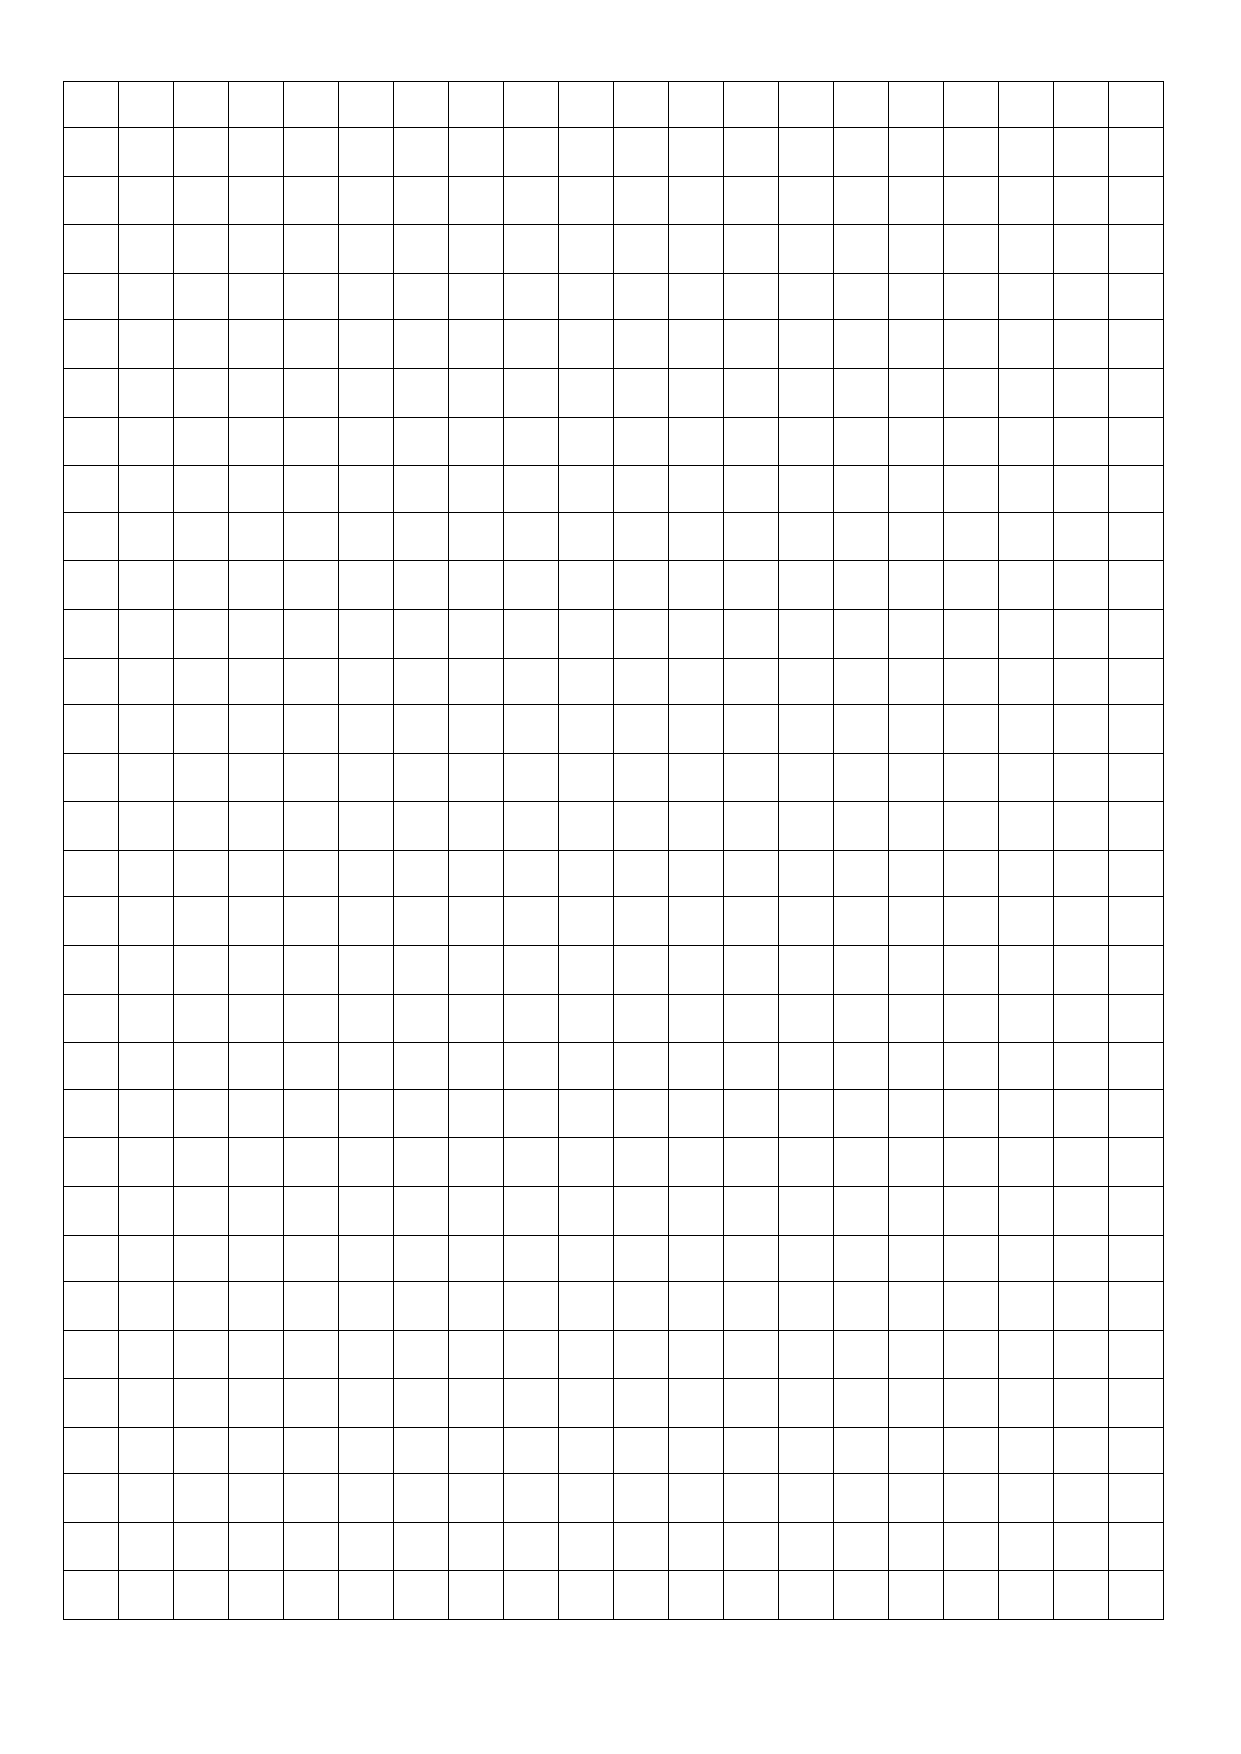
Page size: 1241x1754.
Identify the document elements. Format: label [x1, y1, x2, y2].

table_cell [559, 897, 613, 945]
table_cell [1109, 995, 1163, 1042]
table_cell [284, 1090, 338, 1137]
table_cell [449, 897, 503, 945]
table_cell [999, 1331, 1053, 1378]
table_cell [889, 1571, 943, 1619]
table_cell [944, 177, 998, 224]
table_cell [1109, 274, 1163, 319]
table_cell [229, 1428, 283, 1473]
table_cell [1109, 659, 1163, 704]
table_cell [174, 1331, 228, 1378]
table_cell [394, 1236, 448, 1281]
table_cell [174, 128, 228, 176]
table_cell [779, 466, 833, 512]
table_cell [944, 946, 998, 993]
table_cell [504, 1282, 558, 1329]
table_cell [779, 754, 833, 801]
table_cell [944, 995, 998, 1042]
table_cell [889, 274, 943, 319]
table_cell [614, 659, 668, 704]
table_cell [229, 851, 283, 896]
table_cell [339, 705, 393, 753]
table_cell [944, 1474, 998, 1522]
table_cell [394, 754, 448, 801]
table_cell [339, 802, 393, 850]
table_cell [229, 177, 283, 224]
table_cell [449, 705, 503, 753]
table_cell [64, 1043, 118, 1088]
table_cell [229, 466, 283, 512]
table_cell [449, 1138, 503, 1186]
table_cell [229, 659, 283, 704]
table_cell [779, 1187, 833, 1234]
table_cell [394, 1523, 448, 1570]
table_cell [669, 225, 723, 273]
table_cell [999, 561, 1053, 609]
table_cell [944, 1523, 998, 1570]
table_cell [339, 369, 393, 417]
table_cell [834, 561, 888, 609]
table_cell [1054, 177, 1108, 224]
table_cell [614, 1379, 668, 1427]
table_cell [174, 995, 228, 1042]
table_cell [64, 754, 118, 801]
table_cell [119, 659, 173, 704]
table_cell [889, 561, 943, 609]
table_cell [889, 897, 943, 945]
table_cell [834, 320, 888, 368]
table_cell [64, 1331, 118, 1378]
table_cell [174, 561, 228, 609]
table_cell [1109, 1043, 1163, 1088]
table_cell [834, 513, 888, 560]
table_cell [559, 225, 613, 273]
table_cell [559, 1187, 613, 1234]
table_cell [1054, 274, 1108, 319]
table_cell [944, 274, 998, 319]
table_cell [449, 1043, 503, 1088]
table_cell [284, 897, 338, 945]
table_cell [559, 1331, 613, 1378]
table_cell [834, 418, 888, 465]
table_cell [504, 561, 558, 609]
table_cell [889, 802, 943, 850]
table_cell [174, 177, 228, 224]
table_cell [284, 320, 338, 368]
table_cell [1054, 851, 1108, 896]
table_cell [339, 1236, 393, 1281]
table_cell [779, 897, 833, 945]
table_cell [834, 1523, 888, 1570]
table_cell [779, 418, 833, 465]
table_cell [944, 1138, 998, 1186]
table_cell [229, 128, 283, 176]
table_cell [229, 1090, 283, 1137]
table_cell [174, 1187, 228, 1234]
table_cell [1109, 754, 1163, 801]
table_cell [449, 561, 503, 609]
table_cell [64, 705, 118, 753]
table_cell [119, 802, 173, 850]
table_cell [119, 1379, 173, 1427]
table_cell [559, 1428, 613, 1473]
table_cell [669, 1571, 723, 1619]
table_cell [724, 1523, 778, 1570]
table_cell [834, 274, 888, 319]
table_cell [669, 513, 723, 560]
table_cell [559, 128, 613, 176]
table_cell [614, 274, 668, 319]
table_cell [944, 513, 998, 560]
table_cell [64, 946, 118, 993]
table_cell [394, 995, 448, 1042]
table_cell [614, 513, 668, 560]
table_cell [394, 369, 448, 417]
table_cell [669, 561, 723, 609]
table_cell [64, 1523, 118, 1570]
table_cell [1109, 802, 1163, 850]
table_cell [64, 1138, 118, 1186]
table_cell [614, 1523, 668, 1570]
table_cell [1054, 320, 1108, 368]
table_cell [1054, 466, 1108, 512]
table_cell [229, 946, 283, 993]
table_cell [614, 1187, 668, 1234]
table_cell [64, 1187, 118, 1234]
table_cell [669, 705, 723, 753]
table_cell [999, 1523, 1053, 1570]
table_cell [724, 128, 778, 176]
table_cell [944, 369, 998, 417]
table_cell [999, 851, 1053, 896]
table_cell [999, 1379, 1053, 1427]
table_cell [504, 274, 558, 319]
table_cell [724, 466, 778, 512]
table_cell [669, 1282, 723, 1329]
table_cell [724, 1043, 778, 1088]
table_cell [944, 418, 998, 465]
table_cell [394, 1474, 448, 1522]
table_cell [174, 1571, 228, 1619]
table_cell [174, 1474, 228, 1522]
table_cell [504, 369, 558, 417]
table_cell [889, 1428, 943, 1473]
table_cell [64, 225, 118, 273]
table_cell [779, 1282, 833, 1329]
table_cell [889, 225, 943, 273]
table_cell [669, 1138, 723, 1186]
table_cell [1109, 946, 1163, 993]
table_cell [834, 995, 888, 1042]
table_cell [504, 177, 558, 224]
table_cell [559, 851, 613, 896]
table_cell [889, 1138, 943, 1186]
table_cell [779, 851, 833, 896]
table_cell [1109, 705, 1163, 753]
table_cell [449, 1523, 503, 1570]
table_cell [284, 466, 338, 512]
table_cell [1054, 1474, 1108, 1522]
table_cell [779, 225, 833, 273]
table_cell [614, 851, 668, 896]
table_cell [614, 1138, 668, 1186]
table_cell [834, 369, 888, 417]
table_cell [504, 659, 558, 704]
table_cell [284, 705, 338, 753]
table_cell [119, 1331, 173, 1378]
table_cell [64, 659, 118, 704]
table_cell [229, 705, 283, 753]
table_cell [284, 851, 338, 896]
table_cell [779, 1138, 833, 1186]
table_cell [504, 1523, 558, 1570]
table_cell [64, 418, 118, 465]
table_cell [64, 1282, 118, 1329]
table_cell [1109, 1187, 1163, 1234]
table_cell [284, 1236, 338, 1281]
table_cell [559, 320, 613, 368]
table_cell [614, 897, 668, 945]
table_cell [504, 1474, 558, 1522]
table_cell [889, 177, 943, 224]
table_cell [229, 561, 283, 609]
table_cell [1054, 369, 1108, 417]
table_cell [1109, 1523, 1163, 1570]
table_cell [724, 1187, 778, 1234]
table_cell [504, 1428, 558, 1473]
table_cell [119, 995, 173, 1042]
table_cell [944, 1282, 998, 1329]
table_cell [339, 1138, 393, 1186]
table_cell [724, 369, 778, 417]
table_cell [614, 1090, 668, 1137]
table_cell [394, 1428, 448, 1473]
table_cell [999, 802, 1053, 850]
table_header [724, 82, 778, 127]
table_cell [999, 513, 1053, 560]
table_cell [614, 177, 668, 224]
table_cell [614, 369, 668, 417]
table_cell [284, 1138, 338, 1186]
table_cell [1109, 225, 1163, 273]
table_cell [999, 1236, 1053, 1281]
table_cell [559, 274, 613, 319]
table_cell [614, 754, 668, 801]
table_cell [834, 1428, 888, 1473]
table_cell [779, 1474, 833, 1522]
table_cell [614, 1428, 668, 1473]
table_cell [64, 369, 118, 417]
table_cell [669, 1043, 723, 1088]
table_cell [339, 561, 393, 609]
table_cell [559, 466, 613, 512]
table_cell [504, 1331, 558, 1378]
table_cell [834, 1236, 888, 1281]
table_cell [724, 1090, 778, 1137]
table_cell [119, 610, 173, 658]
table_cell [779, 1428, 833, 1473]
table_cell [284, 1571, 338, 1619]
table_cell [559, 995, 613, 1042]
table_cell [559, 1523, 613, 1570]
table_cell [119, 897, 173, 945]
table_cell [669, 897, 723, 945]
table_cell [559, 659, 613, 704]
table_cell [394, 1282, 448, 1329]
table_cell [229, 513, 283, 560]
table_cell [284, 369, 338, 417]
table_cell [1109, 369, 1163, 417]
table_cell [889, 946, 943, 993]
table_cell [119, 1090, 173, 1137]
table_cell [614, 610, 668, 658]
table_header [449, 82, 503, 127]
table_cell [284, 659, 338, 704]
table_cell [229, 418, 283, 465]
table_cell [889, 1474, 943, 1522]
table_cell [889, 995, 943, 1042]
table_cell [559, 1379, 613, 1427]
table_cell [284, 418, 338, 465]
table_cell [724, 1571, 778, 1619]
table_cell [174, 1090, 228, 1137]
table_cell [559, 754, 613, 801]
table_cell [394, 897, 448, 945]
table_cell [64, 610, 118, 658]
table_cell [394, 1571, 448, 1619]
table_cell [669, 1523, 723, 1570]
table_cell [339, 1428, 393, 1473]
table_cell [834, 1043, 888, 1088]
table_cell [1109, 513, 1163, 560]
table_cell [174, 754, 228, 801]
table_cell [944, 1187, 998, 1234]
table_cell [559, 1474, 613, 1522]
table_cell [834, 177, 888, 224]
table_cell [119, 274, 173, 319]
table_cell [119, 1043, 173, 1088]
table_cell [999, 177, 1053, 224]
table_cell [944, 897, 998, 945]
table_cell [669, 274, 723, 319]
table_cell [504, 418, 558, 465]
table_cell [669, 1474, 723, 1522]
table_cell [889, 1282, 943, 1329]
table_cell [504, 1138, 558, 1186]
table_cell [559, 705, 613, 753]
table_cell [999, 466, 1053, 512]
table_cell [669, 802, 723, 850]
table_cell [174, 1043, 228, 1088]
table_header [559, 82, 613, 127]
table_cell [614, 995, 668, 1042]
table_cell [119, 1138, 173, 1186]
table_cell [339, 320, 393, 368]
table_cell [174, 946, 228, 993]
table_cell [669, 1331, 723, 1378]
table_cell [944, 128, 998, 176]
table_cell [174, 1282, 228, 1329]
table_cell [614, 466, 668, 512]
table_cell [614, 418, 668, 465]
table_cell [669, 946, 723, 993]
table_cell [559, 946, 613, 993]
table_cell [724, 1428, 778, 1473]
table_cell [504, 128, 558, 176]
table_cell [999, 1474, 1053, 1522]
table_cell [614, 320, 668, 368]
table_cell [174, 705, 228, 753]
table_cell [779, 513, 833, 560]
table_cell [504, 1236, 558, 1281]
table_cell [504, 754, 558, 801]
table_cell [999, 1282, 1053, 1329]
table_cell [889, 1043, 943, 1088]
table_cell [284, 177, 338, 224]
table_cell [779, 128, 833, 176]
table_cell [669, 851, 723, 896]
table_cell [999, 995, 1053, 1042]
table_cell [669, 1090, 723, 1137]
table_cell [119, 225, 173, 273]
table_cell [889, 1090, 943, 1137]
table_cell [724, 897, 778, 945]
table_cell [889, 466, 943, 512]
table_cell [64, 1236, 118, 1281]
table_cell [724, 802, 778, 850]
table_cell [944, 1571, 998, 1619]
table_cell [284, 754, 338, 801]
table_cell [559, 561, 613, 609]
table_cell [1054, 802, 1108, 850]
table_cell [174, 1428, 228, 1473]
table_cell [64, 128, 118, 176]
table_header [174, 82, 228, 127]
table_cell [999, 128, 1053, 176]
table_cell [1109, 897, 1163, 945]
table_cell [999, 610, 1053, 658]
table_cell [229, 320, 283, 368]
table_cell [944, 851, 998, 896]
table_cell [339, 1090, 393, 1137]
table_cell [559, 610, 613, 658]
table_cell [724, 1474, 778, 1522]
table_cell [119, 851, 173, 896]
table_cell [394, 802, 448, 850]
table_cell [449, 274, 503, 319]
table_cell [119, 946, 173, 993]
table_cell [724, 561, 778, 609]
table_cell [1054, 754, 1108, 801]
table_header [669, 82, 723, 127]
table_cell [339, 128, 393, 176]
table_cell [944, 225, 998, 273]
table_cell [1054, 1523, 1108, 1570]
table_cell [119, 705, 173, 753]
table_cell [449, 225, 503, 273]
table_cell [504, 320, 558, 368]
table_cell [119, 1428, 173, 1473]
table_cell [779, 610, 833, 658]
table_cell [339, 466, 393, 512]
table_cell [669, 418, 723, 465]
table_cell [944, 610, 998, 658]
table_cell [339, 1474, 393, 1522]
table_cell [119, 128, 173, 176]
table_cell [724, 610, 778, 658]
table_cell [834, 802, 888, 850]
table_cell [64, 851, 118, 896]
table_cell [449, 946, 503, 993]
table_cell [999, 1428, 1053, 1473]
table_cell [944, 705, 998, 753]
table_cell [944, 1428, 998, 1473]
table_cell [119, 561, 173, 609]
table_cell [1054, 705, 1108, 753]
table_header [229, 82, 283, 127]
table_cell [724, 1331, 778, 1378]
table_cell [394, 274, 448, 319]
table_cell [834, 1187, 888, 1234]
table_cell [504, 897, 558, 945]
table_cell [724, 995, 778, 1042]
table_cell [174, 1138, 228, 1186]
table_cell [229, 1236, 283, 1281]
table_cell [284, 610, 338, 658]
table_cell [559, 1282, 613, 1329]
table_cell [614, 1282, 668, 1329]
table_cell [889, 851, 943, 896]
table_cell [504, 225, 558, 273]
table_cell [669, 610, 723, 658]
table_cell [339, 995, 393, 1042]
table_cell [779, 320, 833, 368]
table_cell [1054, 897, 1108, 945]
table_cell [119, 1187, 173, 1234]
table_cell [669, 466, 723, 512]
table_cell [1054, 659, 1108, 704]
table_cell [889, 418, 943, 465]
table_cell [779, 1236, 833, 1281]
table_cell [944, 320, 998, 368]
table_cell [339, 1571, 393, 1619]
table_cell [999, 320, 1053, 368]
table_cell [449, 995, 503, 1042]
table_cell [889, 1236, 943, 1281]
table_cell [64, 1428, 118, 1473]
table_cell [394, 1138, 448, 1186]
table_cell [614, 225, 668, 273]
table_cell [669, 320, 723, 368]
table_cell [834, 128, 888, 176]
table_cell [559, 418, 613, 465]
table_cell [339, 274, 393, 319]
table_cell [284, 1331, 338, 1378]
table_cell [174, 802, 228, 850]
table_cell [614, 802, 668, 850]
table_cell [944, 1236, 998, 1281]
table_cell [834, 754, 888, 801]
table_cell [339, 1331, 393, 1378]
table_cell [339, 1379, 393, 1427]
table_cell [339, 946, 393, 993]
table_cell [1109, 1571, 1163, 1619]
table_cell [339, 897, 393, 945]
table_cell [284, 513, 338, 560]
table_cell [724, 659, 778, 704]
table_cell [504, 705, 558, 753]
table_header [779, 82, 833, 127]
table_cell [284, 1379, 338, 1427]
table_cell [284, 995, 338, 1042]
table_cell [724, 705, 778, 753]
table_cell [724, 177, 778, 224]
table_header [284, 82, 338, 127]
table_cell [834, 851, 888, 896]
table_cell [1109, 1474, 1163, 1522]
table_cell [174, 225, 228, 273]
table_cell [229, 274, 283, 319]
table_cell [669, 995, 723, 1042]
table_cell [449, 128, 503, 176]
table_cell [64, 995, 118, 1042]
table_cell [779, 659, 833, 704]
table_cell [504, 1379, 558, 1427]
table_cell [119, 1236, 173, 1281]
table_cell [119, 513, 173, 560]
table_cell [394, 177, 448, 224]
table_cell [174, 274, 228, 319]
table_cell [64, 320, 118, 368]
table_cell [1054, 1331, 1108, 1378]
table_cell [449, 659, 503, 704]
table_cell [1054, 1282, 1108, 1329]
table_cell [339, 851, 393, 896]
table_cell [614, 1331, 668, 1378]
table_cell [614, 1474, 668, 1522]
table_cell [999, 1043, 1053, 1088]
table_cell [669, 1379, 723, 1427]
table_cell [559, 1138, 613, 1186]
table_cell [174, 851, 228, 896]
table_cell [669, 128, 723, 176]
table_cell [339, 418, 393, 465]
table_cell [119, 1523, 173, 1570]
table_cell [64, 274, 118, 319]
table_cell [779, 946, 833, 993]
table_cell [1109, 1236, 1163, 1281]
table_cell [889, 513, 943, 560]
table_cell [1054, 1428, 1108, 1473]
table_cell [449, 1282, 503, 1329]
table_cell [834, 1138, 888, 1186]
table_cell [449, 369, 503, 417]
table_cell [1109, 1138, 1163, 1186]
table_cell [229, 1138, 283, 1186]
table_cell [779, 802, 833, 850]
table_cell [394, 466, 448, 512]
table_cell [559, 369, 613, 417]
table_cell [119, 369, 173, 417]
table_header [889, 82, 943, 127]
table_cell [1054, 1090, 1108, 1137]
table_cell [229, 897, 283, 945]
table_cell [1109, 177, 1163, 224]
table_cell [284, 802, 338, 850]
table_cell [339, 225, 393, 273]
table_cell [284, 274, 338, 319]
table_cell [834, 705, 888, 753]
table_cell [614, 128, 668, 176]
table_cell [394, 128, 448, 176]
table_cell [174, 659, 228, 704]
table_cell [559, 513, 613, 560]
table_cell [449, 320, 503, 368]
table_cell [229, 610, 283, 658]
table_cell [999, 225, 1053, 273]
table_cell [229, 1331, 283, 1378]
table_cell [1054, 1187, 1108, 1234]
table_cell [394, 1043, 448, 1088]
table_cell [394, 561, 448, 609]
table_cell [284, 1187, 338, 1234]
table_cell [999, 418, 1053, 465]
table_cell [174, 320, 228, 368]
table_cell [229, 1187, 283, 1234]
table_cell [724, 1379, 778, 1427]
table_cell [614, 1571, 668, 1619]
table_cell [394, 1090, 448, 1137]
table_header [999, 82, 1053, 127]
table_cell [229, 754, 283, 801]
table_cell [724, 225, 778, 273]
table_cell [779, 1331, 833, 1378]
table_cell [504, 513, 558, 560]
table_cell [724, 754, 778, 801]
table_cell [284, 1523, 338, 1570]
table_header [834, 82, 888, 127]
table_cell [999, 1138, 1053, 1186]
table_cell [999, 705, 1053, 753]
table_cell [174, 897, 228, 945]
table_cell [724, 1138, 778, 1186]
table_cell [1109, 1282, 1163, 1329]
table_cell [339, 513, 393, 560]
table_cell [394, 659, 448, 704]
table_cell [559, 1043, 613, 1088]
table_cell [614, 946, 668, 993]
table_cell [1054, 561, 1108, 609]
table_cell [394, 1187, 448, 1234]
table_cell [1054, 946, 1108, 993]
table_cell [449, 851, 503, 896]
table_cell [834, 225, 888, 273]
table_cell [559, 802, 613, 850]
table_cell [834, 1474, 888, 1522]
table_cell [339, 177, 393, 224]
table_cell [449, 1571, 503, 1619]
table_cell [779, 561, 833, 609]
table_cell [504, 802, 558, 850]
table_cell [339, 1523, 393, 1570]
table_cell [1054, 1571, 1108, 1619]
table_cell [834, 897, 888, 945]
table_cell [64, 1379, 118, 1427]
table_cell [64, 802, 118, 850]
table_cell [1054, 610, 1108, 658]
table_cell [779, 1379, 833, 1427]
table_cell [999, 369, 1053, 417]
table_cell [394, 610, 448, 658]
table_cell [449, 1331, 503, 1378]
table_cell [1109, 610, 1163, 658]
table_cell [889, 1331, 943, 1378]
table_cell [119, 754, 173, 801]
table_cell [559, 1090, 613, 1137]
table_cell [119, 1474, 173, 1522]
table_cell [64, 466, 118, 512]
table_cell [944, 659, 998, 704]
table_cell [284, 1474, 338, 1522]
table_cell [614, 705, 668, 753]
table_cell [229, 1523, 283, 1570]
table_cell [504, 466, 558, 512]
table_cell [339, 1187, 393, 1234]
table_cell [449, 802, 503, 850]
table_cell [64, 1090, 118, 1137]
table_cell [284, 128, 338, 176]
table_cell [944, 1379, 998, 1427]
table_cell [834, 610, 888, 658]
table_cell [669, 1428, 723, 1473]
table_cell [724, 513, 778, 560]
table_cell [339, 659, 393, 704]
table_cell [284, 946, 338, 993]
table_cell [999, 274, 1053, 319]
table_cell [394, 225, 448, 273]
table_header [394, 82, 448, 127]
table_cell [394, 1379, 448, 1427]
table_cell [779, 1523, 833, 1570]
table_cell [614, 561, 668, 609]
table_cell [669, 177, 723, 224]
table_cell [449, 1379, 503, 1427]
table_cell [999, 754, 1053, 801]
table_cell [229, 1043, 283, 1088]
table_cell [1054, 418, 1108, 465]
table_cell [394, 513, 448, 560]
table_cell [559, 177, 613, 224]
table_cell [504, 610, 558, 658]
table_cell [834, 1571, 888, 1619]
table_cell [449, 418, 503, 465]
table_cell [64, 513, 118, 560]
table_cell [64, 177, 118, 224]
table_cell [889, 610, 943, 658]
table_cell [504, 1187, 558, 1234]
table_cell [944, 466, 998, 512]
table_cell [229, 1379, 283, 1427]
table_cell [449, 1474, 503, 1522]
table_cell [504, 1090, 558, 1137]
table_cell [724, 1282, 778, 1329]
table_cell [1054, 1236, 1108, 1281]
table_cell [1109, 466, 1163, 512]
table_cell [889, 369, 943, 417]
table_cell [779, 369, 833, 417]
table_cell [174, 513, 228, 560]
table_cell [449, 754, 503, 801]
table_cell [834, 659, 888, 704]
table_cell [1054, 995, 1108, 1042]
table_cell [1054, 128, 1108, 176]
table_cell [779, 274, 833, 319]
table_cell [999, 659, 1053, 704]
table_cell [174, 466, 228, 512]
table_cell [834, 946, 888, 993]
table_cell [999, 1090, 1053, 1137]
table_cell [834, 466, 888, 512]
table_cell [284, 1043, 338, 1088]
table_cell [779, 705, 833, 753]
table_cell [1054, 513, 1108, 560]
table_cell [64, 1571, 118, 1619]
table_cell [504, 1571, 558, 1619]
table_cell [174, 1379, 228, 1427]
table_cell [449, 1187, 503, 1234]
table_cell [394, 705, 448, 753]
table_cell [339, 610, 393, 658]
table_header [504, 82, 558, 127]
table_cell [889, 128, 943, 176]
table_cell [229, 369, 283, 417]
table_cell [504, 946, 558, 993]
table_header [64, 82, 118, 127]
table_cell [449, 1236, 503, 1281]
table_header [1109, 82, 1163, 127]
table_cell [1109, 851, 1163, 896]
table_cell [339, 1282, 393, 1329]
table_cell [724, 851, 778, 896]
table_cell [834, 1090, 888, 1137]
table_cell [504, 851, 558, 896]
table_cell [1054, 1043, 1108, 1088]
table_cell [449, 513, 503, 560]
table_cell [669, 754, 723, 801]
table_cell [174, 610, 228, 658]
table_header [1054, 82, 1108, 127]
table_cell [889, 1379, 943, 1427]
table_cell [999, 1571, 1053, 1619]
table_cell [229, 802, 283, 850]
table_cell [284, 225, 338, 273]
table_cell [1109, 561, 1163, 609]
table_cell [999, 1187, 1053, 1234]
table_cell [449, 1428, 503, 1473]
table_cell [119, 177, 173, 224]
table_cell [834, 1331, 888, 1378]
table_cell [1054, 1379, 1108, 1427]
table_cell [64, 897, 118, 945]
table_cell [669, 1187, 723, 1234]
table_cell [1109, 1379, 1163, 1427]
table_cell [1054, 1138, 1108, 1186]
table_cell [944, 1043, 998, 1088]
table_cell [64, 1474, 118, 1522]
table_cell [339, 1043, 393, 1088]
table_cell [449, 610, 503, 658]
table_cell [559, 1571, 613, 1619]
table_cell [614, 1043, 668, 1088]
table_cell [779, 1090, 833, 1137]
table_cell [944, 1331, 998, 1378]
table_cell [724, 946, 778, 993]
table_cell [449, 1090, 503, 1137]
table_cell [174, 1523, 228, 1570]
table_cell [394, 418, 448, 465]
table_cell [119, 1282, 173, 1329]
table_cell [834, 1379, 888, 1427]
table_cell [284, 1282, 338, 1329]
table_cell [779, 1571, 833, 1619]
table_cell [119, 320, 173, 368]
table_cell [834, 1282, 888, 1329]
table_header [944, 82, 998, 127]
table_cell [1109, 1331, 1163, 1378]
table_cell [779, 177, 833, 224]
table_cell [944, 561, 998, 609]
table_cell [394, 946, 448, 993]
table_cell [284, 1428, 338, 1473]
table_cell [229, 1474, 283, 1522]
table_cell [1109, 128, 1163, 176]
table_cell [449, 177, 503, 224]
table_cell [229, 225, 283, 273]
table_cell [944, 802, 998, 850]
table_cell [669, 1236, 723, 1281]
table_cell [889, 1187, 943, 1234]
table_cell [64, 561, 118, 609]
table_cell [504, 995, 558, 1042]
table_cell [889, 754, 943, 801]
table_cell [174, 369, 228, 417]
table_cell [449, 466, 503, 512]
table_cell [229, 995, 283, 1042]
table_cell [724, 418, 778, 465]
table_cell [999, 946, 1053, 993]
table_cell [394, 320, 448, 368]
table_cell [1054, 225, 1108, 273]
table_cell [724, 274, 778, 319]
table_cell [339, 754, 393, 801]
table_cell [779, 995, 833, 1042]
table_header [339, 82, 393, 127]
table_cell [889, 320, 943, 368]
table_cell [889, 1523, 943, 1570]
table_cell [999, 897, 1053, 945]
table_cell [1109, 320, 1163, 368]
table_cell [889, 705, 943, 753]
table_cell [174, 1236, 228, 1281]
table_cell [944, 754, 998, 801]
table_header [119, 82, 173, 127]
table_cell [174, 418, 228, 465]
table_cell [394, 1331, 448, 1378]
table_cell [284, 561, 338, 609]
table_cell [724, 320, 778, 368]
table_cell [669, 369, 723, 417]
table_cell [1109, 1428, 1163, 1473]
table_cell [394, 851, 448, 896]
table_cell [614, 1236, 668, 1281]
table_cell [669, 659, 723, 704]
table_cell [1109, 418, 1163, 465]
table_cell [559, 1236, 613, 1281]
table_cell [944, 1090, 998, 1137]
table_cell [229, 1571, 283, 1619]
table_cell [119, 418, 173, 465]
table_cell [119, 1571, 173, 1619]
table_cell [1109, 1090, 1163, 1137]
table_cell [779, 1043, 833, 1088]
table_cell [504, 1043, 558, 1088]
table_cell [229, 1282, 283, 1329]
table_header [614, 82, 668, 127]
table_cell [119, 466, 173, 512]
table_cell [889, 659, 943, 704]
table_cell [724, 1236, 778, 1281]
